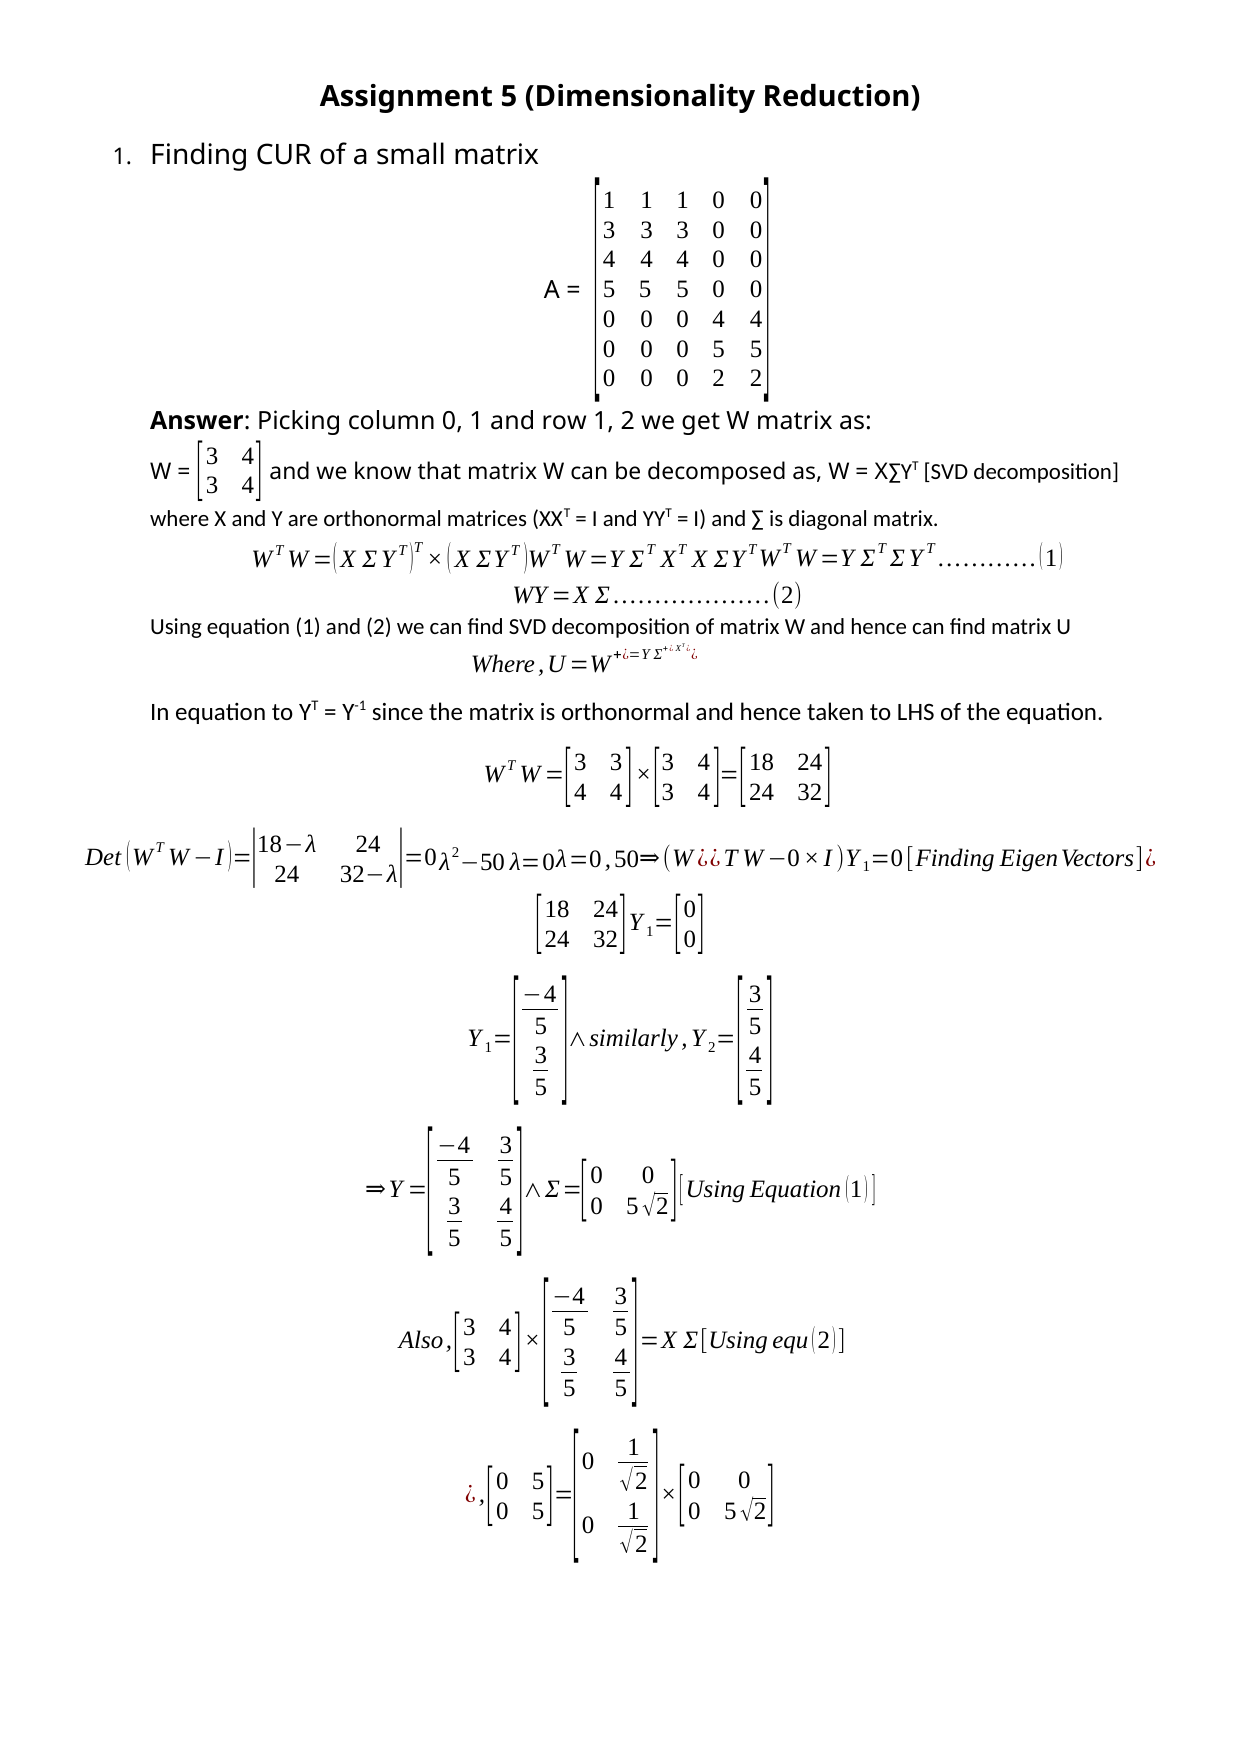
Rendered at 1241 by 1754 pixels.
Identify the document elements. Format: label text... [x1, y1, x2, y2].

text Assignment 5 (Dimensionality Reduction) [75, 75, 1165, 115]
list A = [150, 176, 1165, 403]
list W = and we know that matrix W can be decomposed as, W = X∑YT [SVD decomposition] where X and Y are orthonormal matrices (XXT = I and YYT = I) and ∑ is diagonal matrix. [150, 439, 1165, 533]
text In equation to YT = Y-1 since the matrix is orthonormal and hence taken to LHS of the equation. [150, 696, 1165, 726]
list Using equation (1) and (2) we can find SVD decomposition of matrix W and hence can find matrix U [150, 612, 1165, 640]
list Answer: Picking column 0, 1 and row 1, 2 we get W matrix as: [150, 403, 1165, 437]
list Finding CUR of a small matrix [112, 134, 1165, 173]
